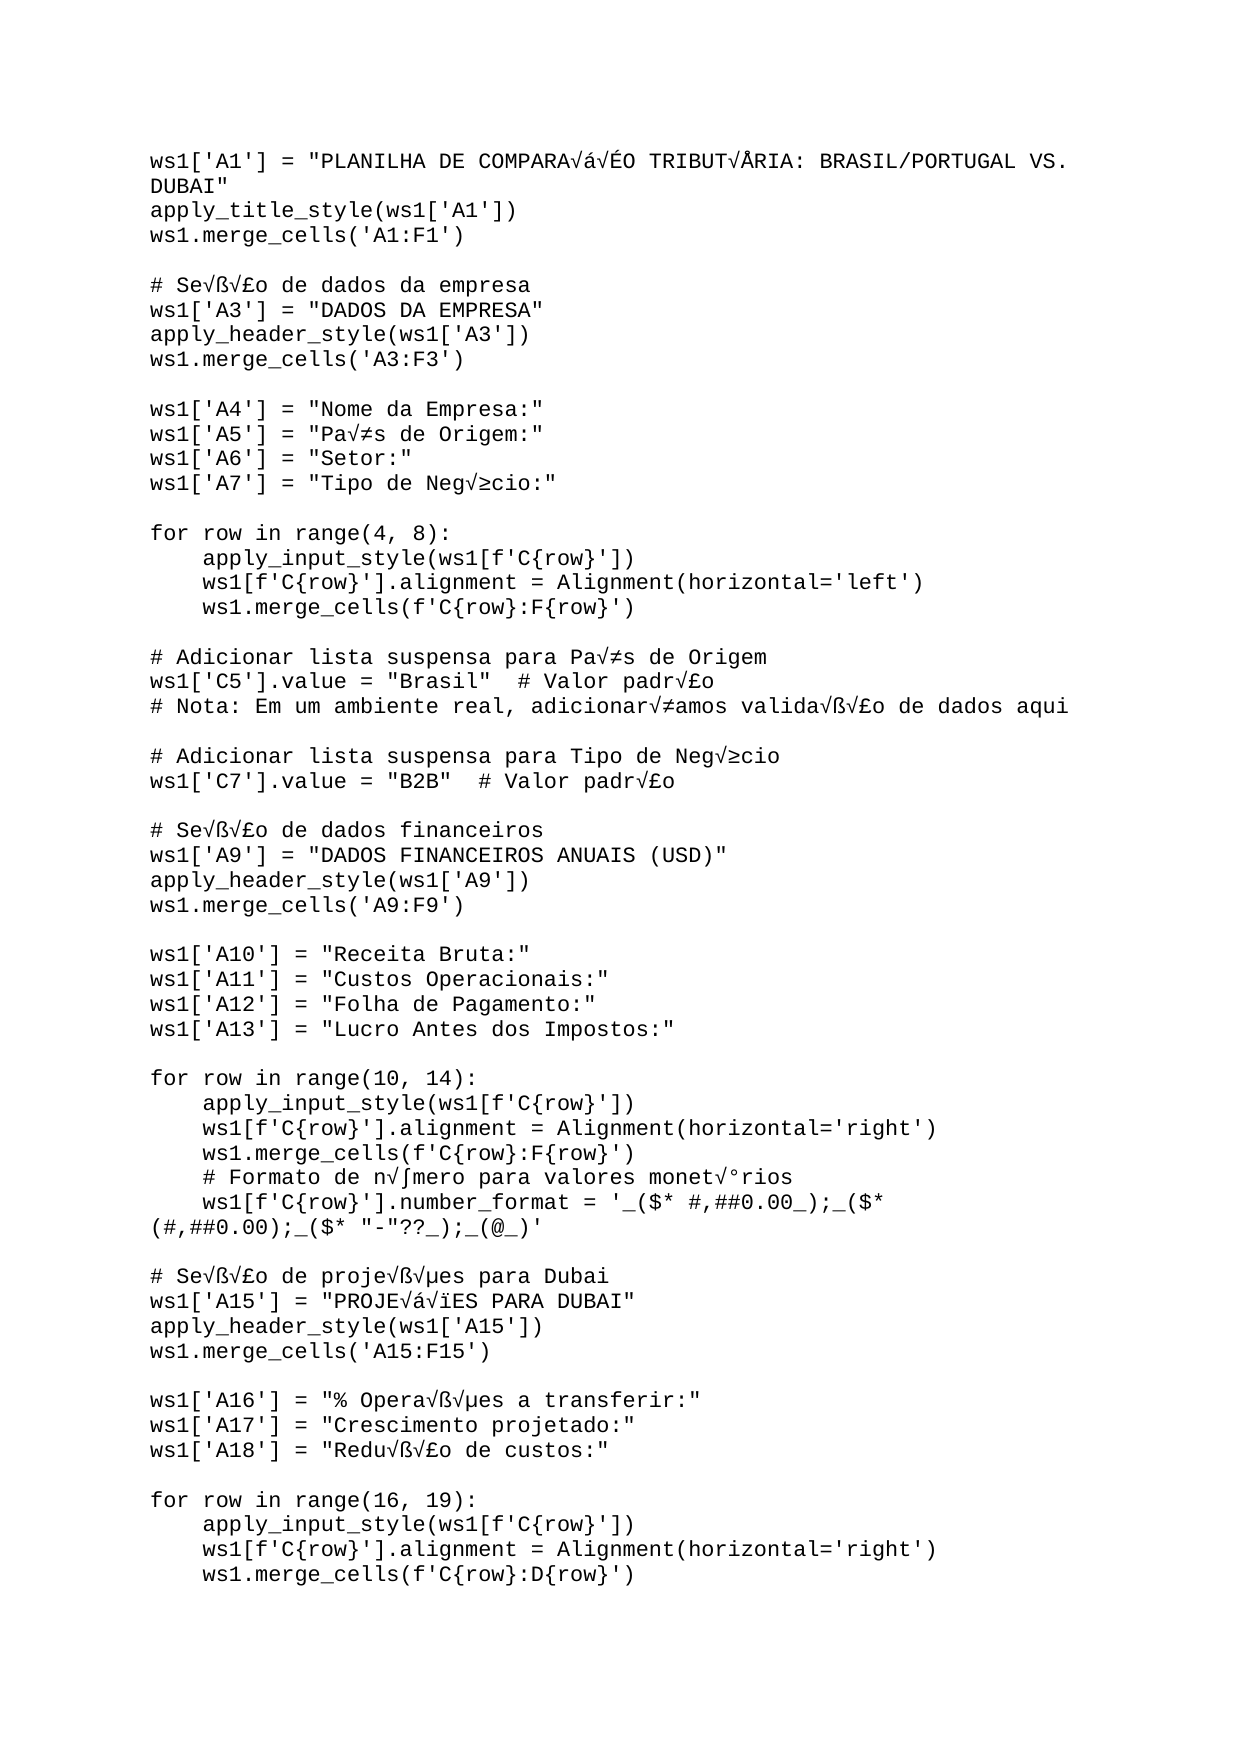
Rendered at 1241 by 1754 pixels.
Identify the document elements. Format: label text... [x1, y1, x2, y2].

text ws1['A13'] = "Lucro Antes dos Impostos:" [150, 1018, 1090, 1042]
text ws1['A12'] = "Folha de Pagamento:" [150, 993, 1090, 1018]
text ws1.merge_cells('A3:F3') [150, 348, 1090, 373]
text ws1[f'C{row}'].alignment = Alignment(horizontal='left') [150, 571, 1090, 596]
text ws1['A5'] = "Pa√≠s de Origem:" [150, 423, 1090, 447]
text apply_header_style(ws1['A3']) [150, 323, 1090, 348]
text ws1.merge_cells(f'C{row}:F{row}') [150, 596, 1090, 621]
text ws1.merge_cells('A1:F1') [150, 224, 1090, 249]
text ws1[f'C{row}'].alignment = Alignment(horizontal='right') [150, 1538, 1090, 1563]
text ws1['A9'] = "DADOS FINANCEIROS ANUAIS (USD)" [150, 844, 1090, 869]
text ws1['C5'].value = "Brasil" # Valor padr√£o [150, 671, 1090, 695]
text # Se√ß√£o de proje√ß√µes para Dubai [150, 1266, 1090, 1290]
text for row in range(10, 14): [150, 1067, 1090, 1092]
text apply_input_style(ws1[f'C{row}']) [150, 547, 1090, 571]
text apply_header_style(ws1['A15']) [150, 1315, 1090, 1340]
text ws1['A17'] = "Crescimento projetado:" [150, 1414, 1090, 1439]
text ws1['A18'] = "Redu√ß√£o de custos:" [150, 1439, 1090, 1464]
text ws1['A6'] = "Setor:" [150, 447, 1090, 472]
text ws1['A16'] = "% Opera√ß√µes a transferir:" [150, 1389, 1090, 1414]
text # Adicionar lista suspensa para Tipo de Neg√≥cio [150, 745, 1090, 770]
text # Se√ß√£o de dados da empresa [150, 274, 1090, 299]
text ws1['A11'] = "Custos Operacionais:" [150, 968, 1090, 993]
text apply_input_style(ws1[f'C{row}']) [150, 1092, 1090, 1117]
text ws1['C7'].value = "B2B" # Valor padr√£o [150, 770, 1090, 794]
text ws1[f'C{row}'].alignment = Alignment(horizontal='right') [150, 1117, 1090, 1142]
text # Nota: Em um ambiente real, adicionar√≠amos valida√ß√£o de dados aqui [150, 695, 1090, 720]
text # Adicionar lista suspensa para Pa√≠s de Origem [150, 646, 1090, 671]
text ws1.merge_cells(f'C{row}:F{row}') [150, 1142, 1090, 1166]
text ws1['A7'] = "Tipo de Neg√≥cio:" [150, 472, 1090, 497]
text apply_header_style(ws1['A9']) [150, 869, 1090, 894]
text ws1.merge_cells(f'C{row}:D{row}') [150, 1563, 1090, 1588]
text ws1['A4'] = "Nome da Empresa:" [150, 398, 1090, 423]
text for row in range(4, 8): [150, 522, 1090, 547]
text ws1['A10'] = "Receita Bruta:" [150, 943, 1090, 968]
text ws1.merge_cells('A15:F15') [150, 1340, 1090, 1365]
text ws1['A3'] = "DADOS DA EMPRESA" [150, 299, 1090, 323]
text apply_title_style(ws1['A1']) [150, 199, 1090, 224]
text ws1['A15'] = "PROJE√á√ïES PARA DUBAI" [150, 1290, 1090, 1315]
text # Se√ß√£o de dados financeiros [150, 819, 1090, 844]
text for row in range(16, 19): [150, 1489, 1090, 1513]
text apply_input_style(ws1[f'C{row}']) [150, 1513, 1090, 1538]
text ws1.merge_cells('A9:F9') [150, 894, 1090, 918]
text ws1['A1'] = "PLANILHA DE COMPARA√á√ÉO TRIBUT√ÅRIA: BRASIL/PORTUGAL VS. DUBAI" [150, 150, 1090, 199]
text ws1[f'C{row}'].number_format = '_($* #,##0.00_);_($* (#,##0.00);_($* "-"??_);_(@_)' [150, 1191, 1090, 1241]
text # Formato de n√∫mero para valores monet√°rios [150, 1166, 1090, 1191]
